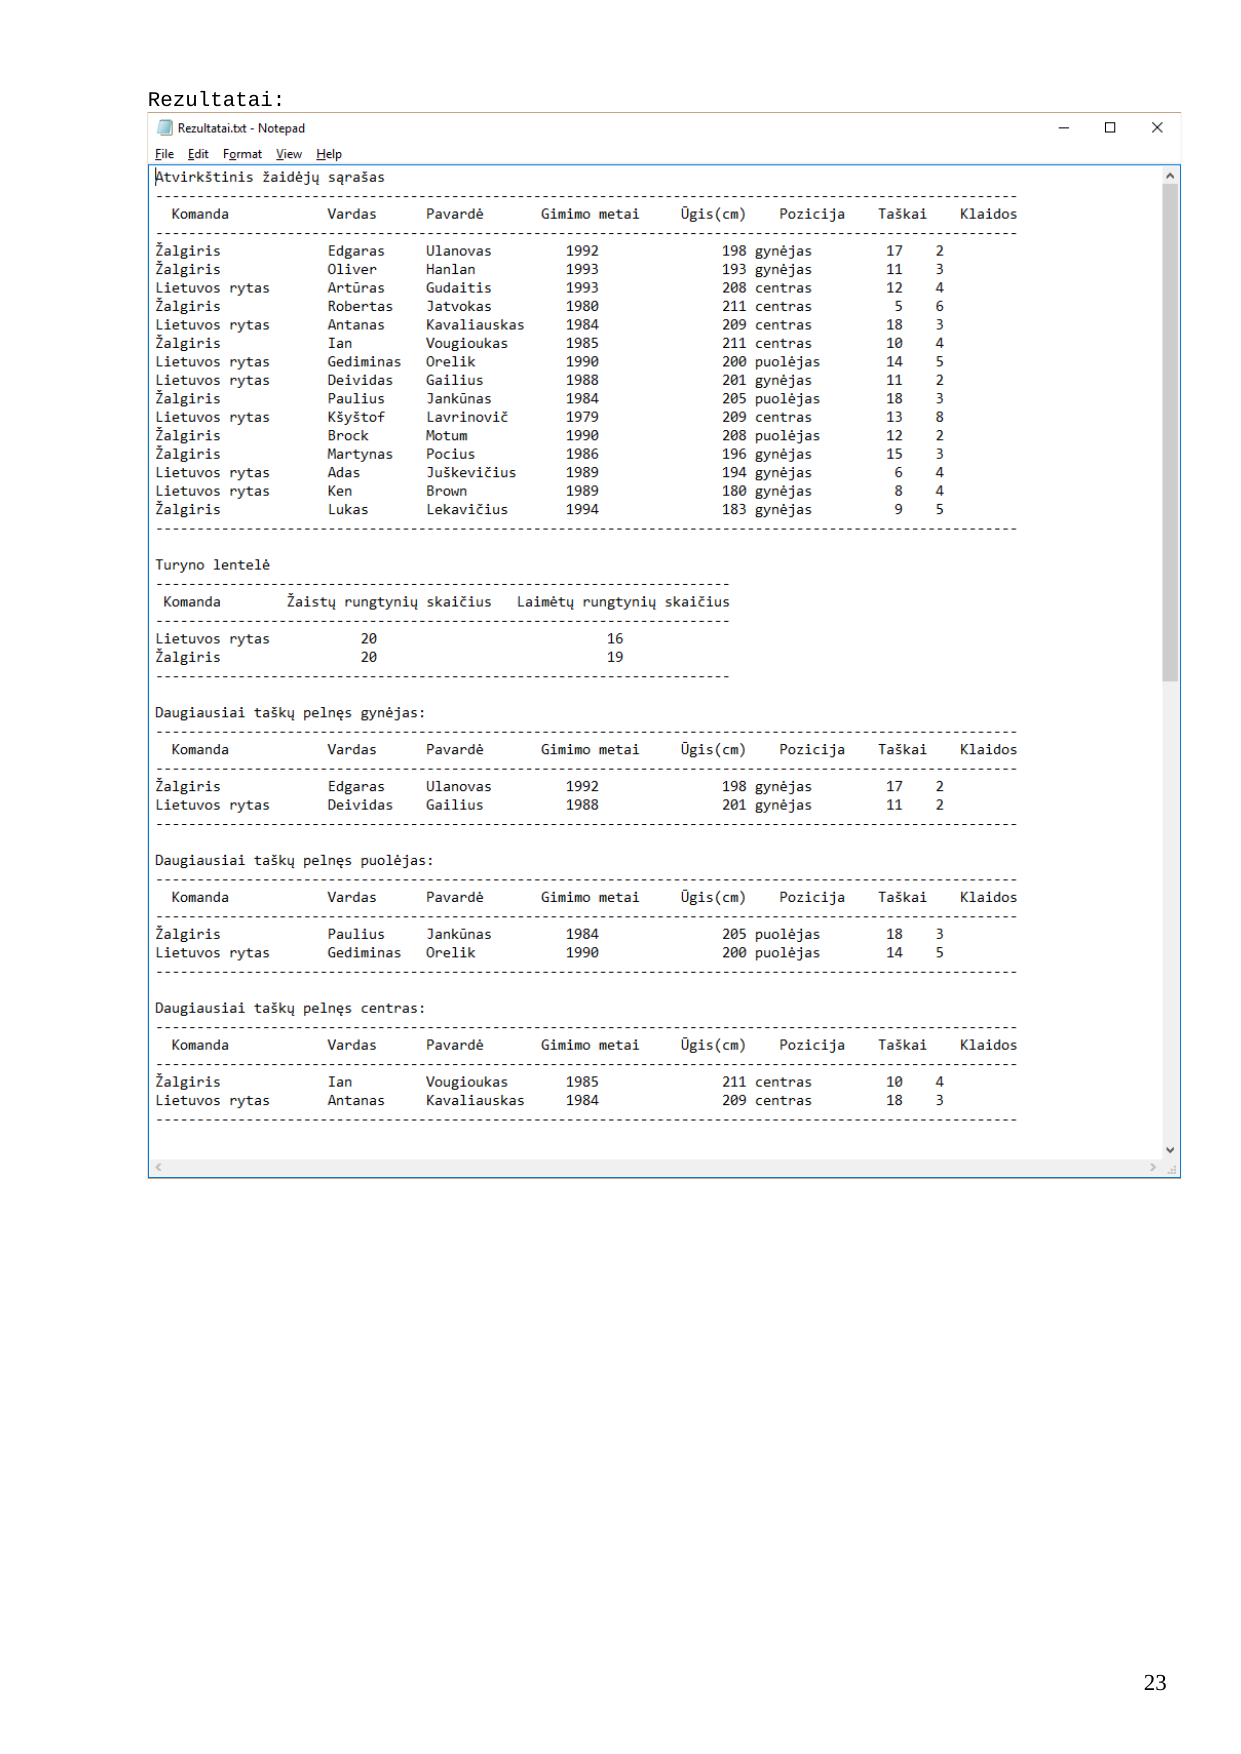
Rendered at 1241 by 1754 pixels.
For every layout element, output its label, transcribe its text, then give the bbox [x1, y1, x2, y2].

picture [147, 112, 1182, 1179]
text Rezultatai: [148, 89, 1181, 112]
